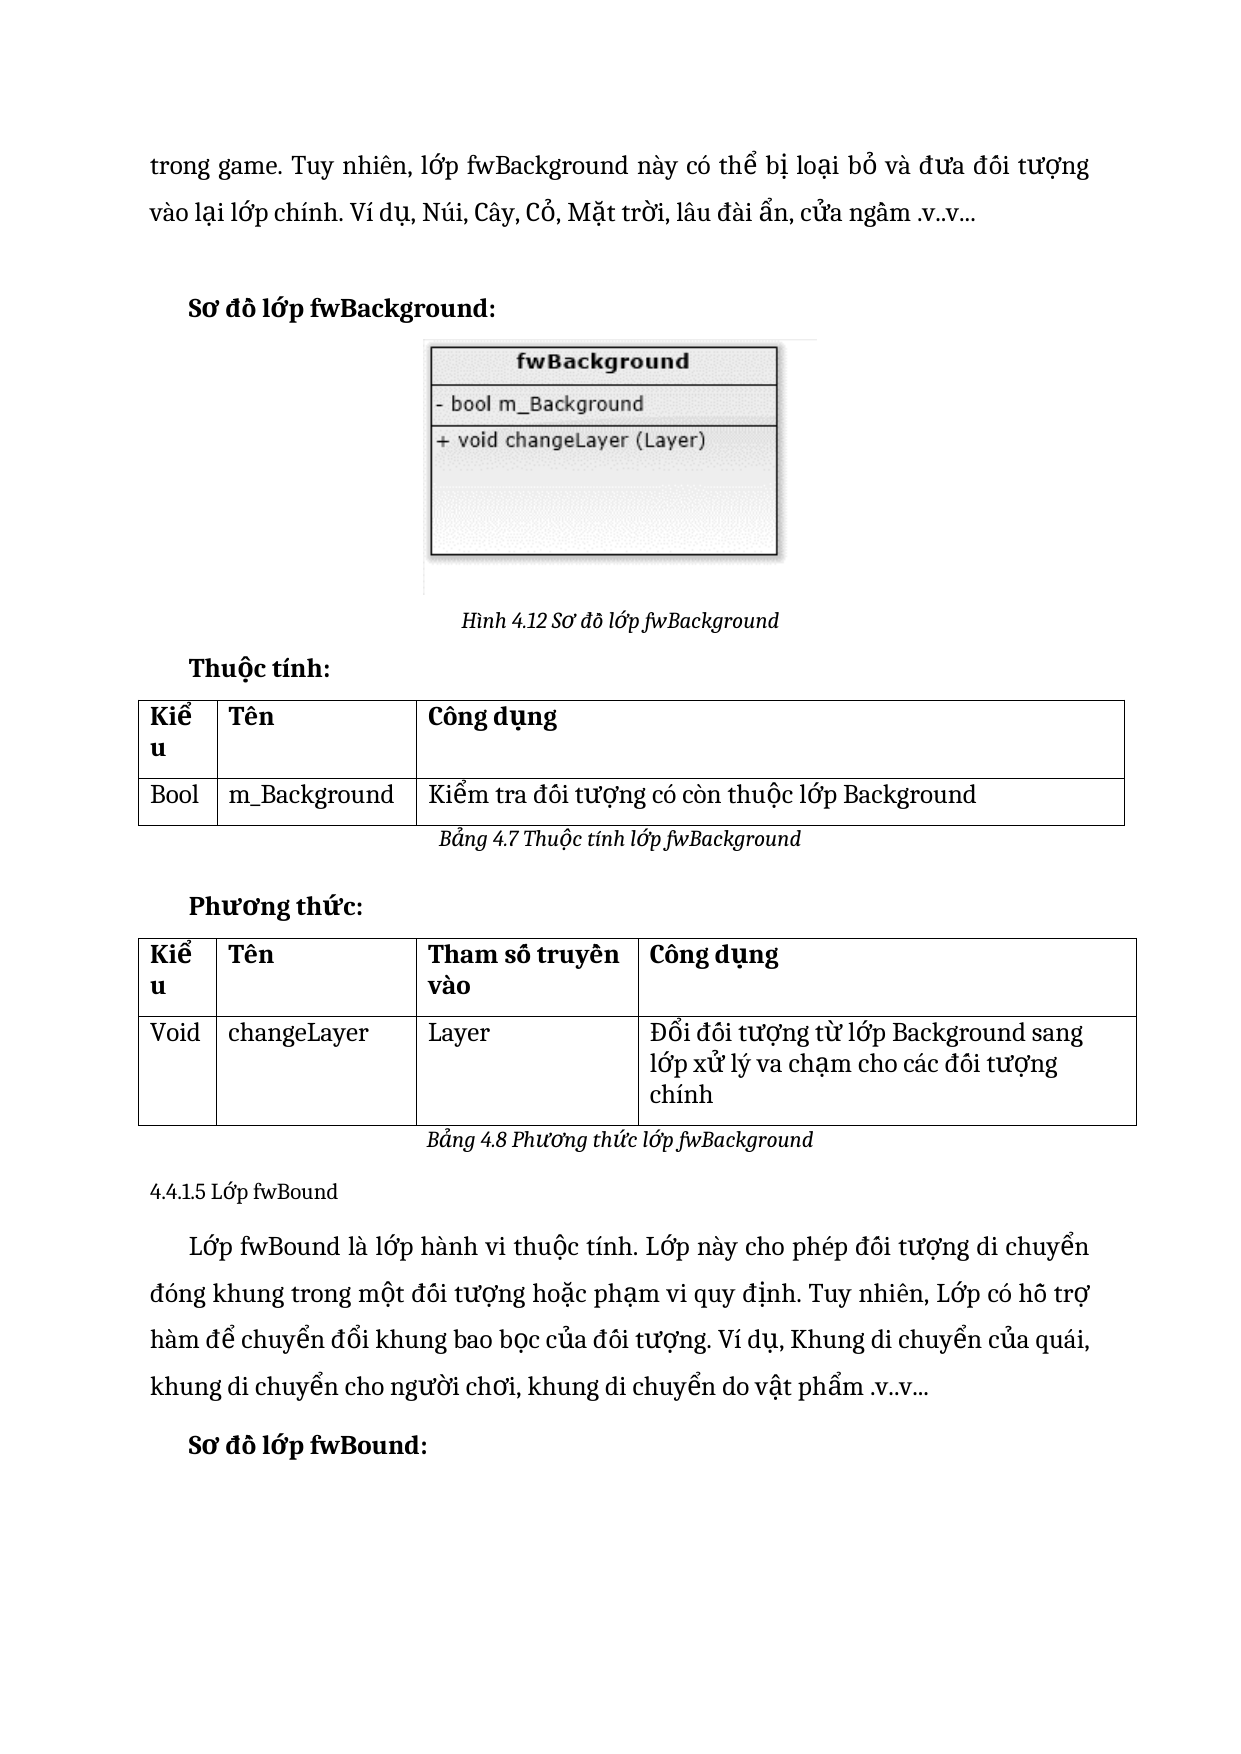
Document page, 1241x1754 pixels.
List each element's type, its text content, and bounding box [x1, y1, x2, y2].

table_cell Void [139, 1017, 216, 1125]
text Hình 4.12 Sơ đồ lớp fwBackground [150, 608, 1090, 634]
table_cell Layer [417, 1017, 638, 1125]
text Bảng 4.7 Thuộc tính lớp fwBackground [150, 826, 1090, 852]
table_header Kiểu [139, 939, 216, 1016]
table_cell m_Background [218, 779, 416, 825]
table_header Tên [218, 701, 416, 778]
table_cell Bool [139, 779, 217, 825]
text Lớp fwBound là lớp hành vi thuộc tính. Lớp này cho phép đối tượng di chuyển đóng khung trong một đối tượng hoặc phạm vi quy định. Tuy nhiên, Lớp có hỗ trợ hàm để chuyển đổi khung bao bọc của đối tượng. Ví dụ, Khung di chuyển của quái, khung di chuyển cho người chơi, khung di chuyển do vật phẩm .v..v... [150, 1231, 1090, 1402]
table_header Tên [217, 939, 416, 1016]
table_cell Kiểm tra đối tượng có còn thuộc lớp Background [417, 779, 1124, 825]
picture [423, 339, 817, 595]
table_cell Đổi đối tượng từ lớp Background sang lớp xử lý va chạm cho các đối tượng chính [639, 1017, 1136, 1125]
text Phương thức: [150, 891, 1090, 922]
text Bảng 4.8 Phương thức lớp fwBackground [150, 1126, 1090, 1153]
table_cell changeLayer [217, 1017, 416, 1125]
table_header Công dụng [417, 701, 1124, 778]
text Thuộc tính: [150, 653, 1090, 684]
table_header Tham số truyền vào [417, 939, 638, 1016]
table_header Kiểu [139, 701, 217, 778]
text 4.4.1.5 Lớp fwBound [150, 1179, 1090, 1205]
text Sơ đồ lớp fwBound: [150, 1430, 1090, 1461]
text Sơ đồ lớp fwBackground: [150, 293, 1090, 324]
table_header Công dụng [639, 939, 1136, 1016]
